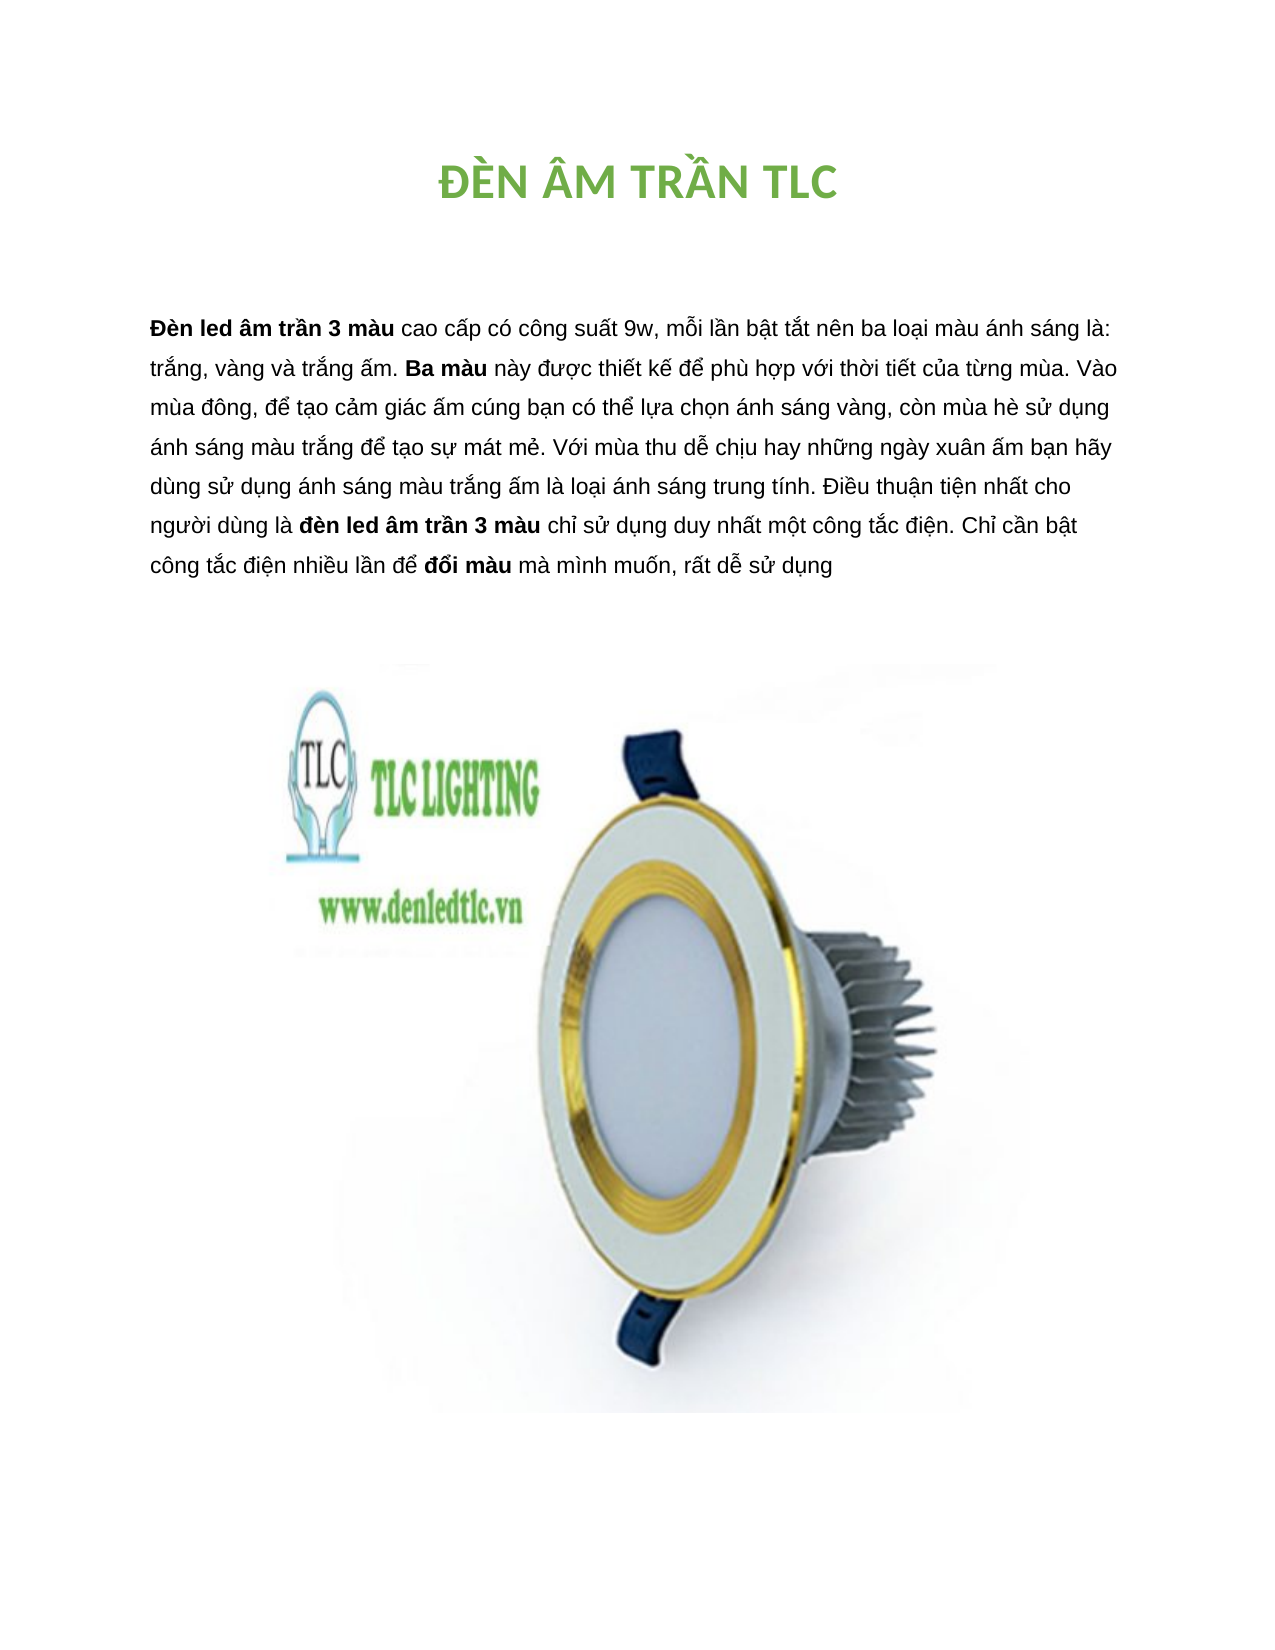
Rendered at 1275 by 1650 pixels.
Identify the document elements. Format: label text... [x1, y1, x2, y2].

picture [245, 664, 1030, 1413]
text Đèn led âm trần 3 màu cao cấp có công suất 9w, mỗi lần bật tắt nên ba loại màu ánh sáng là: trắng, vàng và trắng ấm. Ba màu này được thiết kế để phù hợp với thời tiết của từng mùa. Vào mùa đông, để tạo cảm giác ấm cúng bạn có thể lựa chọn ánh sáng vàng, còn mùa hè sử dụng ánh sáng màu trắng để tạo sự mát mẻ. Với mùa thu dễ chịu hay những ngày xuân ấm bạn hãy dùng sử dụng ánh sáng màu trắng ấm là loại ánh sáng trung tính. Điều thuận tiện nhất cho người dùng là đèn led âm trần 3 màu chỉ sử dụng duy nhất một công tắc điện. Chỉ cần bật công tắc điện nhiều lần để đổi màu mà mình muốn, rất dễ sử dụng [150, 315, 1125, 578]
text ĐÈN ÂM TRẦN TLC [150, 150, 1125, 211]
